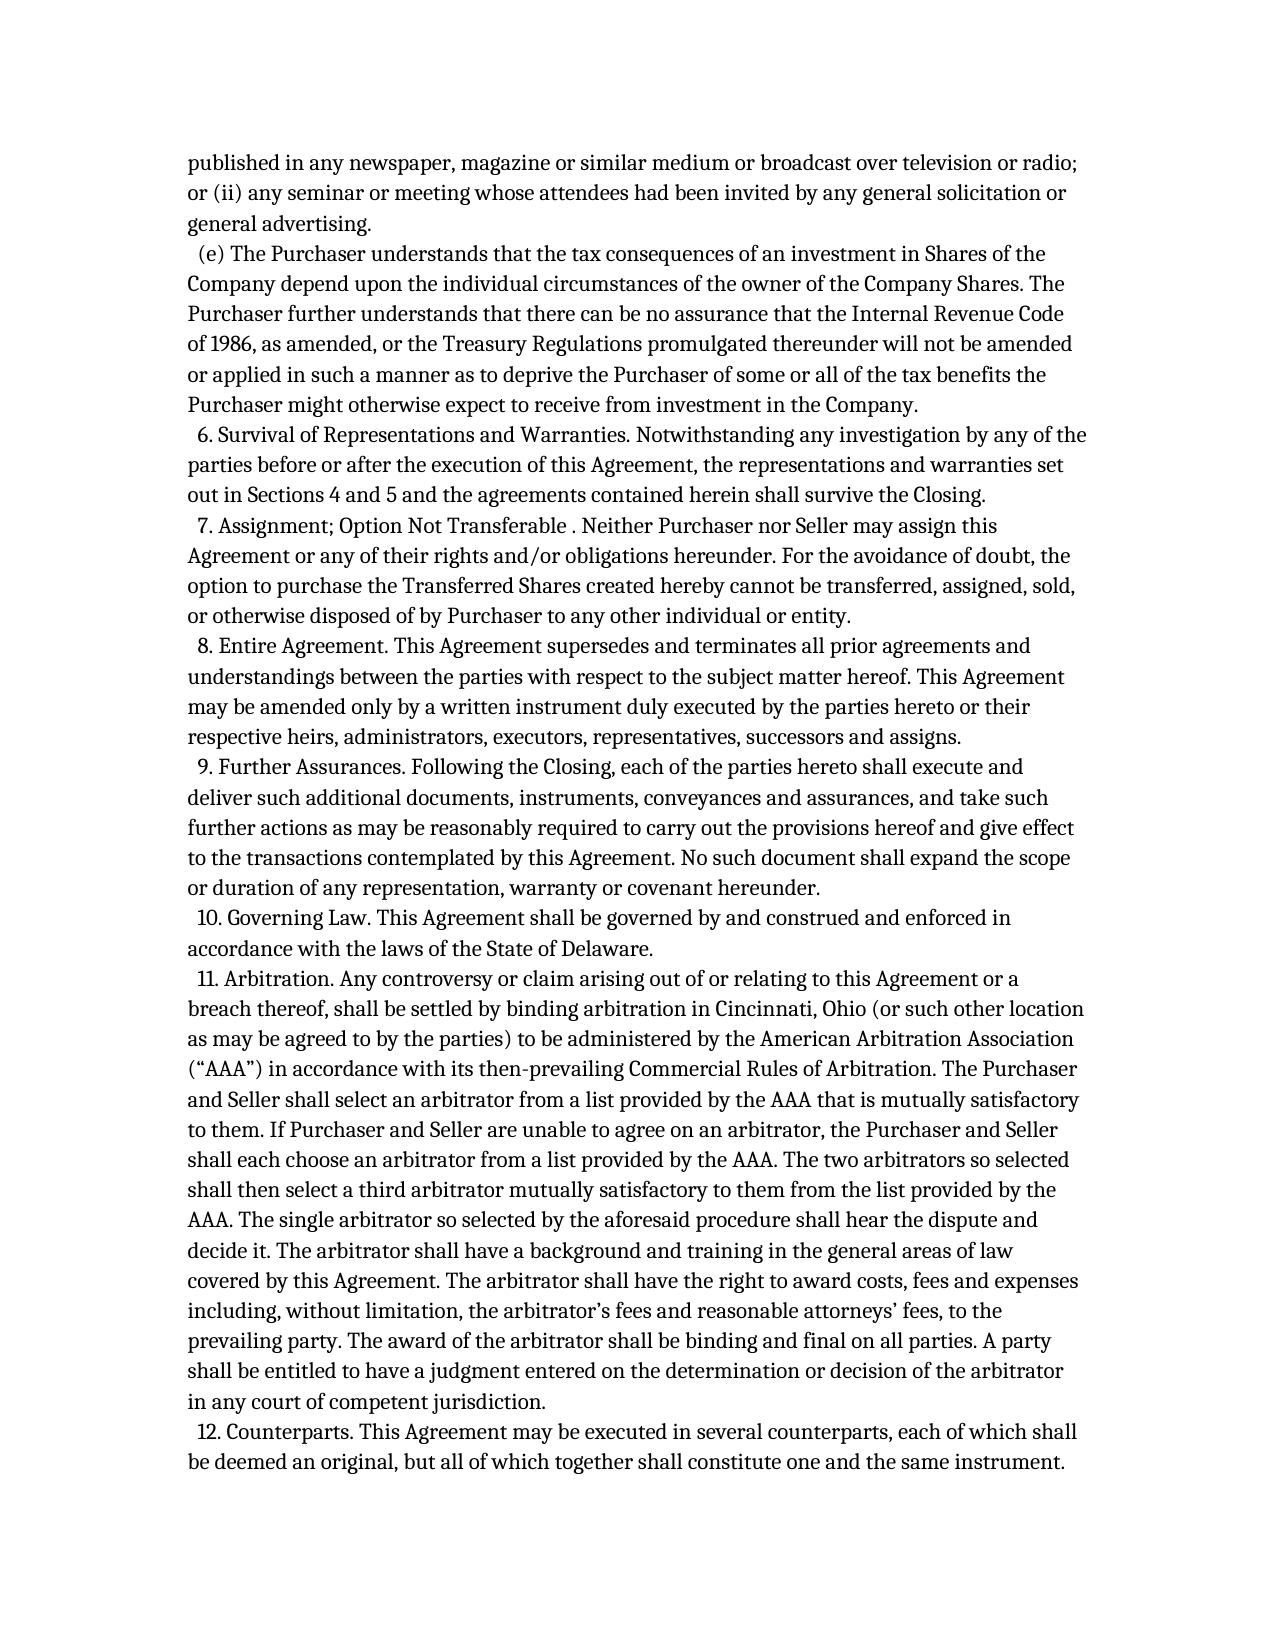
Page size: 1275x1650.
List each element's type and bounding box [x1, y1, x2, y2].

text [187, 150, 1087, 1475]
